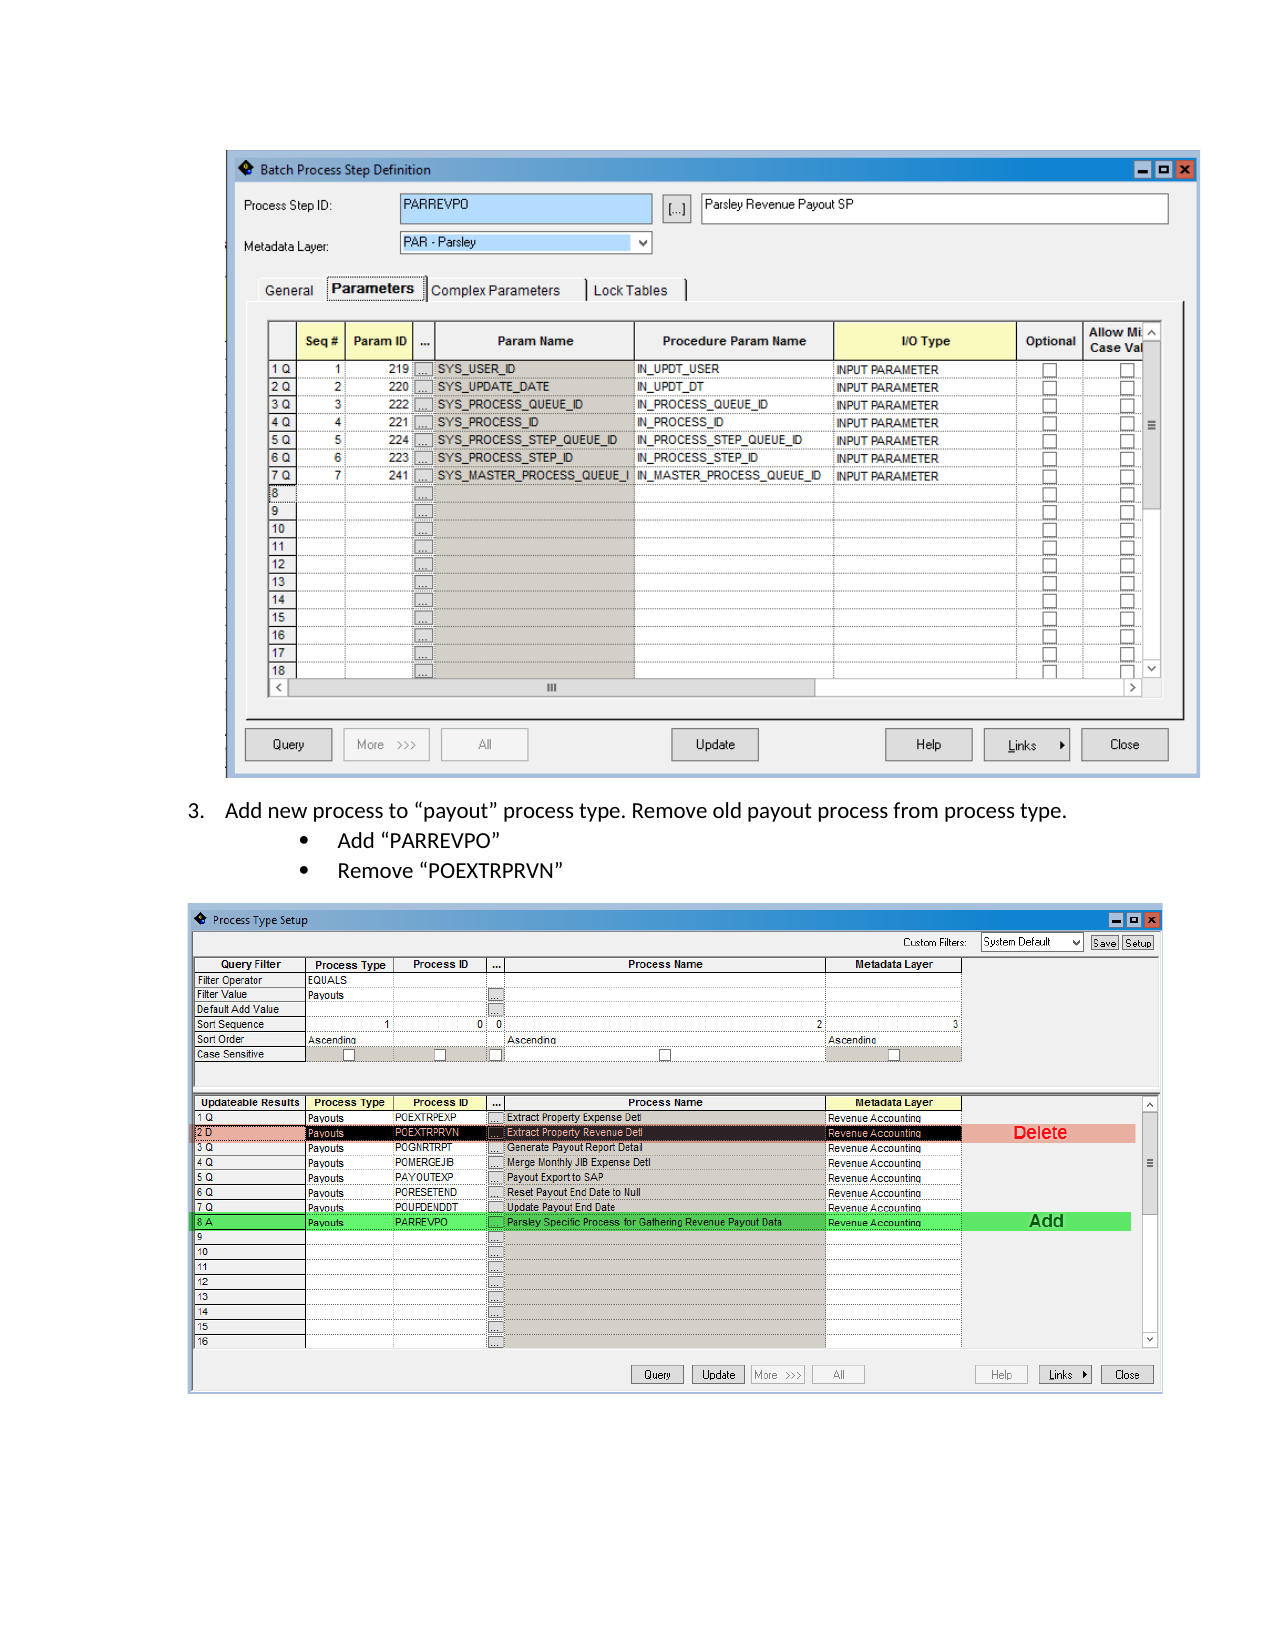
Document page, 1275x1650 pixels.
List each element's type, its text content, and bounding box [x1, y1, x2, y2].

list Remove “POEXTRPRVN” [300, 857, 1125, 885]
picture [225, 150, 1200, 778]
list Add new process to “payout” process type. Remove old payout process from process type. [187, 796, 1125, 824]
picture [187, 903, 1163, 1394]
list Add “PARREVPO” [300, 826, 1125, 854]
